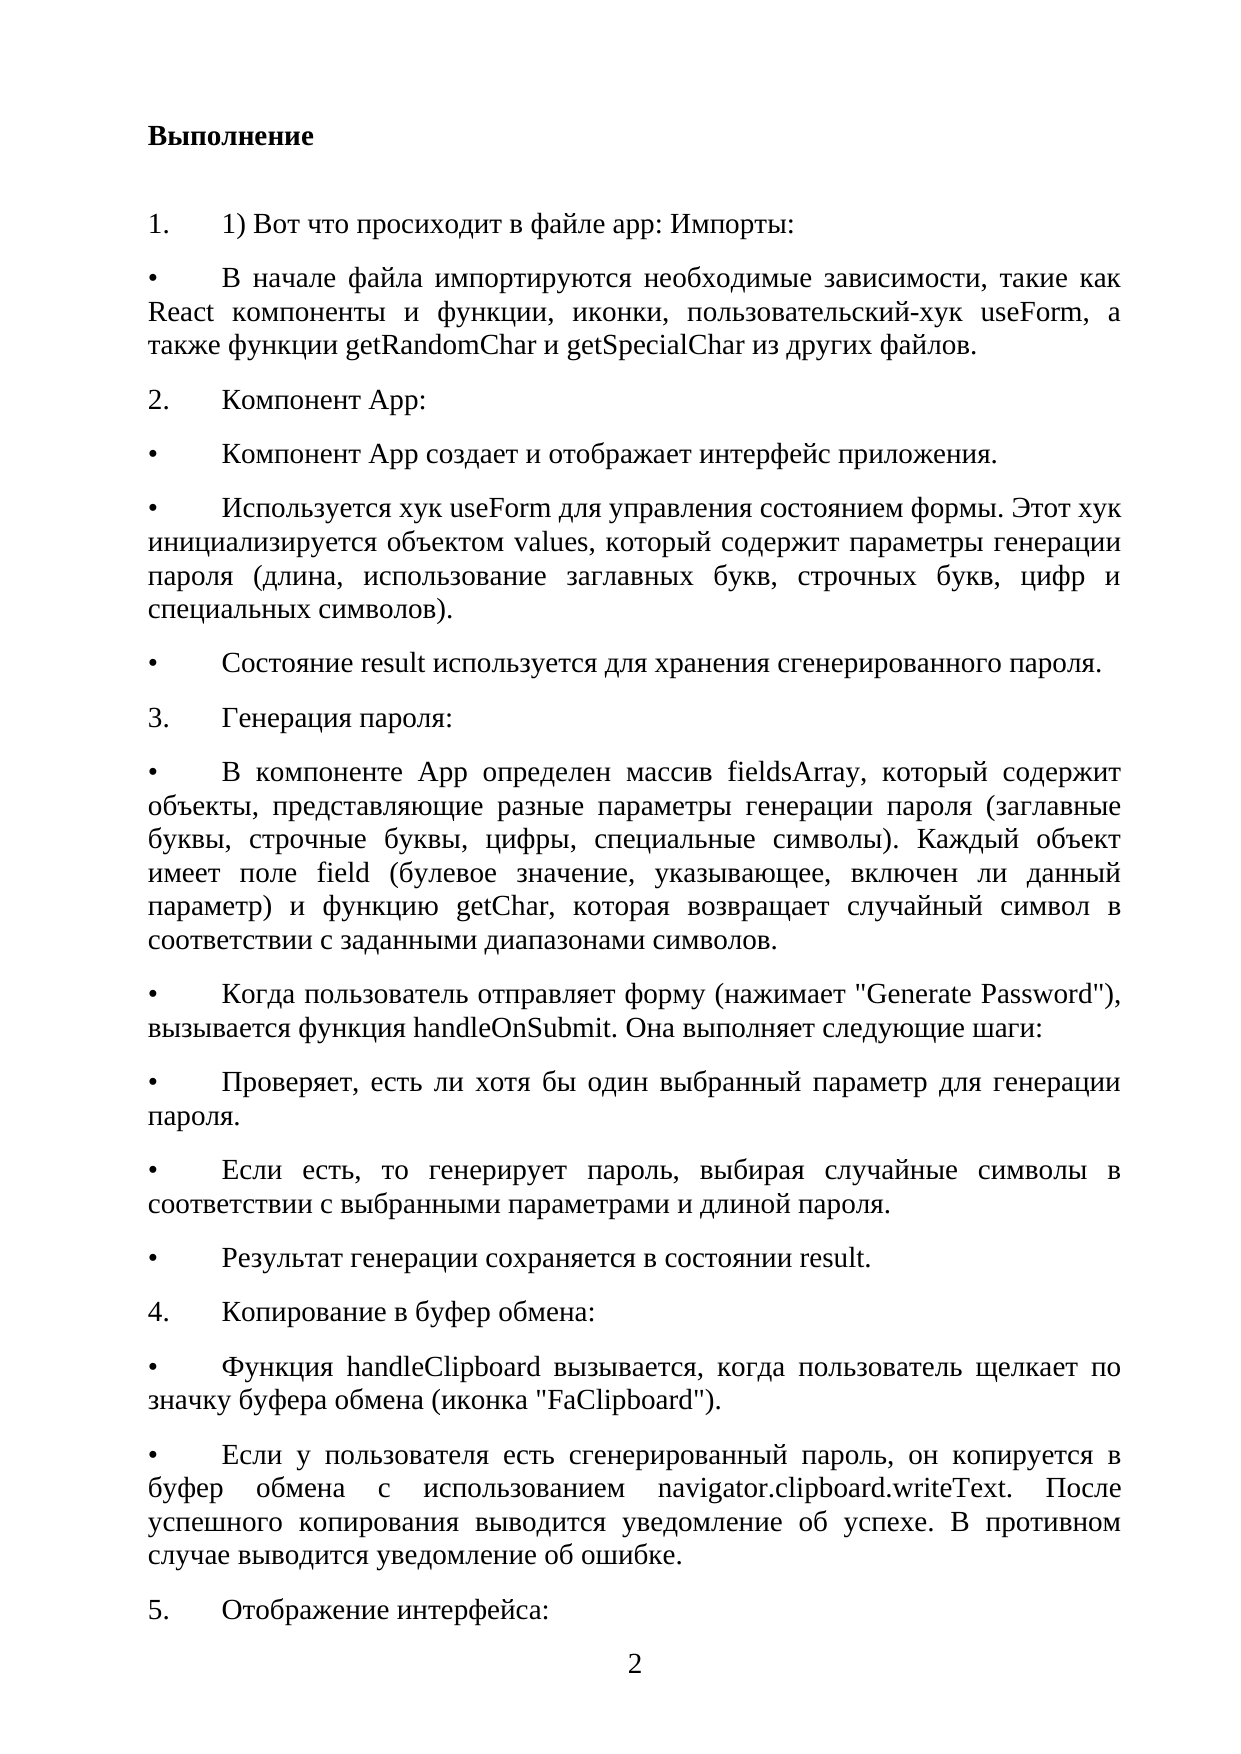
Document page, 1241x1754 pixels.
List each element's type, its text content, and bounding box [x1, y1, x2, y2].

text • В компоненте App определен массив fieldsArray, который содержит объекты, представляющие разные параметры генерации пароля (заглавные буквы, строчные буквы, цифры, специальные символы). Каждый объект имеет поле field (булевое значение, указывающее, включен ли данный параметр) и функцию getChar, которая возвращает случайный символ в соответствии с заданными диапазонами символов. [148, 754, 1122, 956]
text • Результат генерации сохраняется в состоянии result. [148, 1240, 1122, 1274]
text • Когда пользователь отправляет форму (нажимает "Generate Password"), вызывается функция handleOnSubmit. Она выполняет следующие шаги: [148, 976, 1122, 1043]
text • В начале файла импортируются необходимые зависимости, такие как React компоненты и функции, иконки, пользовательский-хук useForm, а также функции getRandomChar и getSpecialChar из других файлов. [148, 260, 1122, 361]
text 2. Компонент App: [148, 382, 1122, 415]
text 4. Копирование в буфер обмена: [148, 1294, 1122, 1328]
text • Функция handleClipboard вызывается, когда пользователь щелкает по значку буфера обмена (иконка "FaClipboard"). [148, 1349, 1122, 1416]
text • Если есть, то генерирует пароль, выбирая случайные символы в соответствии с выбранными параметрами и длиной пароля. [148, 1152, 1122, 1219]
text • Используется хук useForm для управления состоянием формы. Этот хук инициализируется объектом values, который содержит параметры генерации пароля (длина, использование заглавных букв, строчных букв, цифр и специальных символов). [148, 491, 1122, 625]
text 5. Отображение интерфейса: [148, 1592, 1122, 1625]
text • Если у пользователя есть сгенерированный пароль, он копируется в буфер обмена с использованием navigator.clipboard.writeText. После успешного копирования выводится уведомление об успехе. В противном случае выводится уведомление об ошибке. [148, 1437, 1122, 1571]
text 1. 1) Вот что просиходит в файле app: Импорты: [148, 206, 1122, 239]
subtitle Выполнение [148, 118, 1122, 152]
text • Компонент App создает и отображает интерфейс приложения. [148, 436, 1122, 470]
text 3. Генерация пароля: [148, 700, 1122, 733]
text • Состояние result используется для хранения сгенерированного пароля. [148, 646, 1122, 679]
text • Проверяет, есть ли хотя бы один выбранный параметр для генерации пароля. [148, 1064, 1122, 1131]
